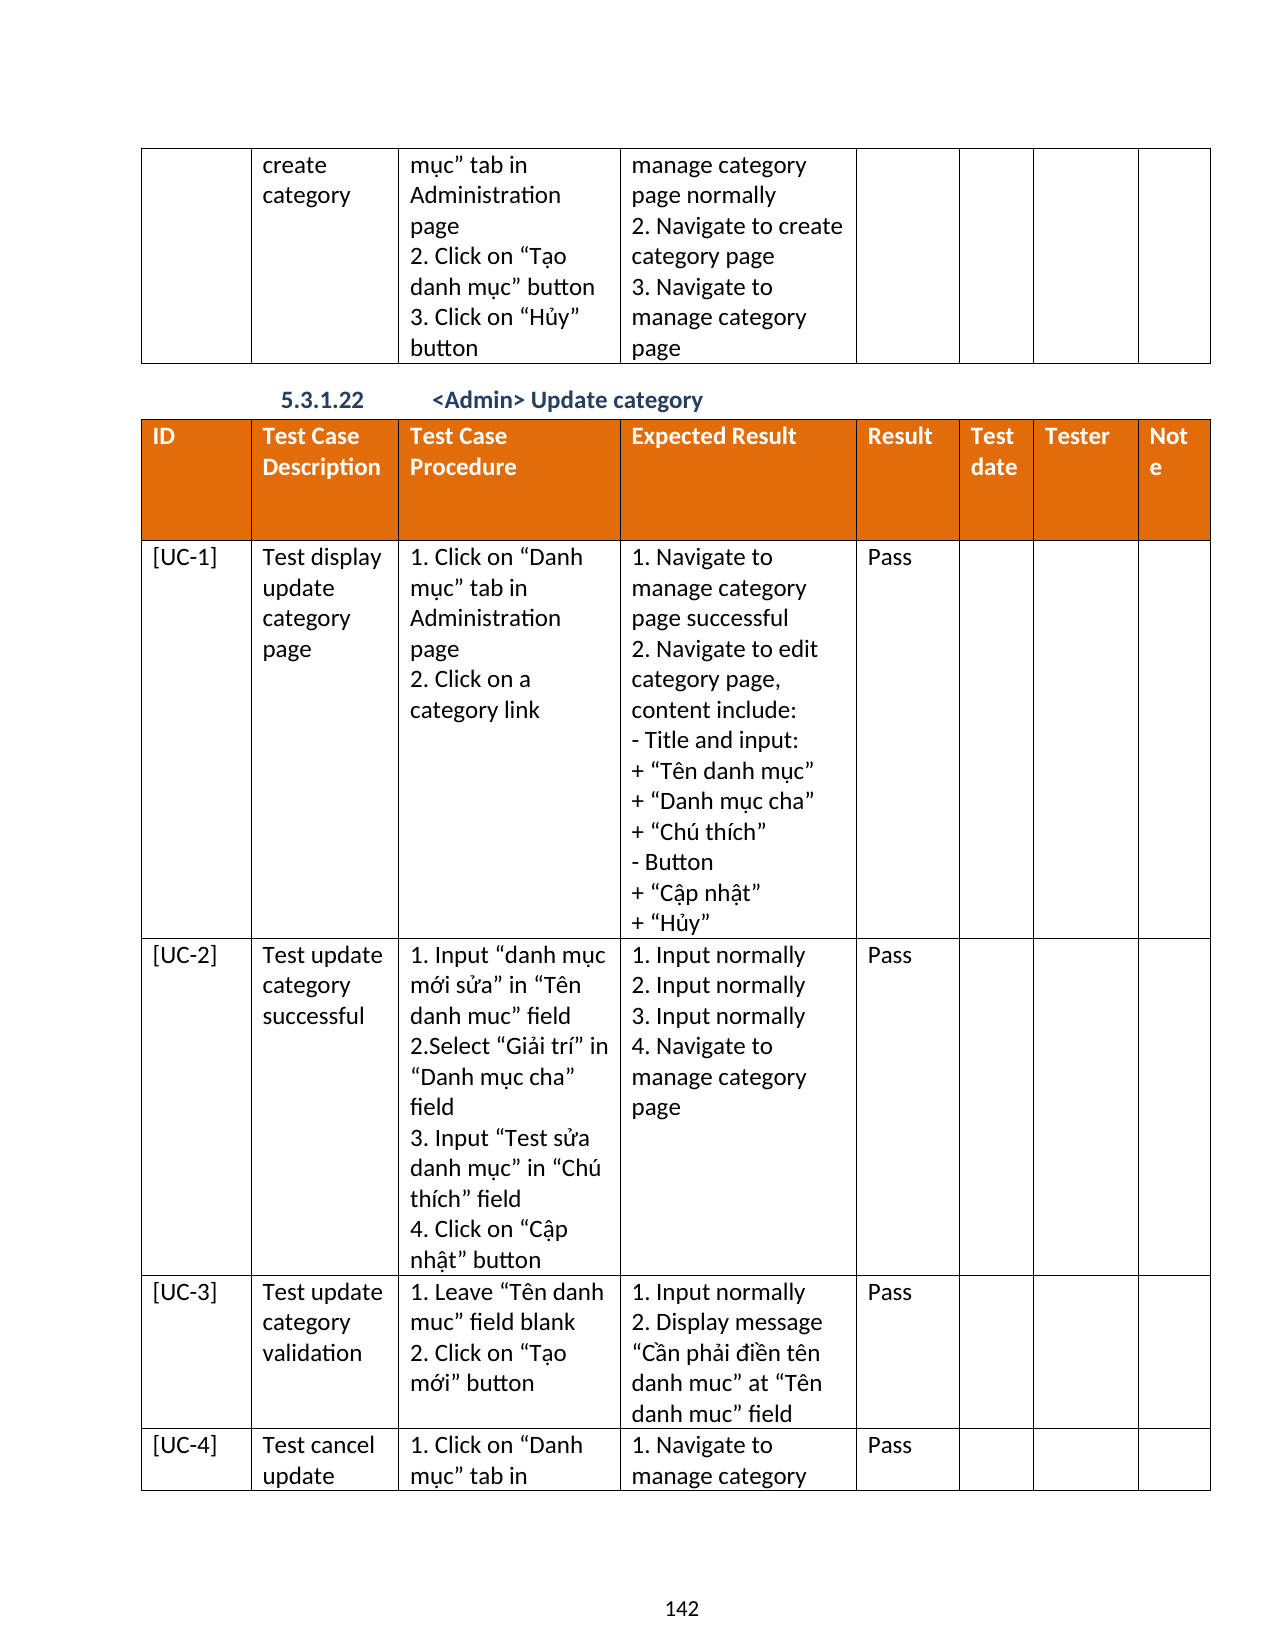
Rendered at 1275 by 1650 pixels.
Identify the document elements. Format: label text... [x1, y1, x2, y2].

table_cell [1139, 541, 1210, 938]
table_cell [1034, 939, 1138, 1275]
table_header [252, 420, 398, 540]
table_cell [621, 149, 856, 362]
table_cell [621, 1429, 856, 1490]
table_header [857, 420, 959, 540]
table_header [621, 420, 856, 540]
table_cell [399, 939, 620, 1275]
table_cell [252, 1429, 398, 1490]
subtitle <Admin> Update category [281, 384, 1157, 415]
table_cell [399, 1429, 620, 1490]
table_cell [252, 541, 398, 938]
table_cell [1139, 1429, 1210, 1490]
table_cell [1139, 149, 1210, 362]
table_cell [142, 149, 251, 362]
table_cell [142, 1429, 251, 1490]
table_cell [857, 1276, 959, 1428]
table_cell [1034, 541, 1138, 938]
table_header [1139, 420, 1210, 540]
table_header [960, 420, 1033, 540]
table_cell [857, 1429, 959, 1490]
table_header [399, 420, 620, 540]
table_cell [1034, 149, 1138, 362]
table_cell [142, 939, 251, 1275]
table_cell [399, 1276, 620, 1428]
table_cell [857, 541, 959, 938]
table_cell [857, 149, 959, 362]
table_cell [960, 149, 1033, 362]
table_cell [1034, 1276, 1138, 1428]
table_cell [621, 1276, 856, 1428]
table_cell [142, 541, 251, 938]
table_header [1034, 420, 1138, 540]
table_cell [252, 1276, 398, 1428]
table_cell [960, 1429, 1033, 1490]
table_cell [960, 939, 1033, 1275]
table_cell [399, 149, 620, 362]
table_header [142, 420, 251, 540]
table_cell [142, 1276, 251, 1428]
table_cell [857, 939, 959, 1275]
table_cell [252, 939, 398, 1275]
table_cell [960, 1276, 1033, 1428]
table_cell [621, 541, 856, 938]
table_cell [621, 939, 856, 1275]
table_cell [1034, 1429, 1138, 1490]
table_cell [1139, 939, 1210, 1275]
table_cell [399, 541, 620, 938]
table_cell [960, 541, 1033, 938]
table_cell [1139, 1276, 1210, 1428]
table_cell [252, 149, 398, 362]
